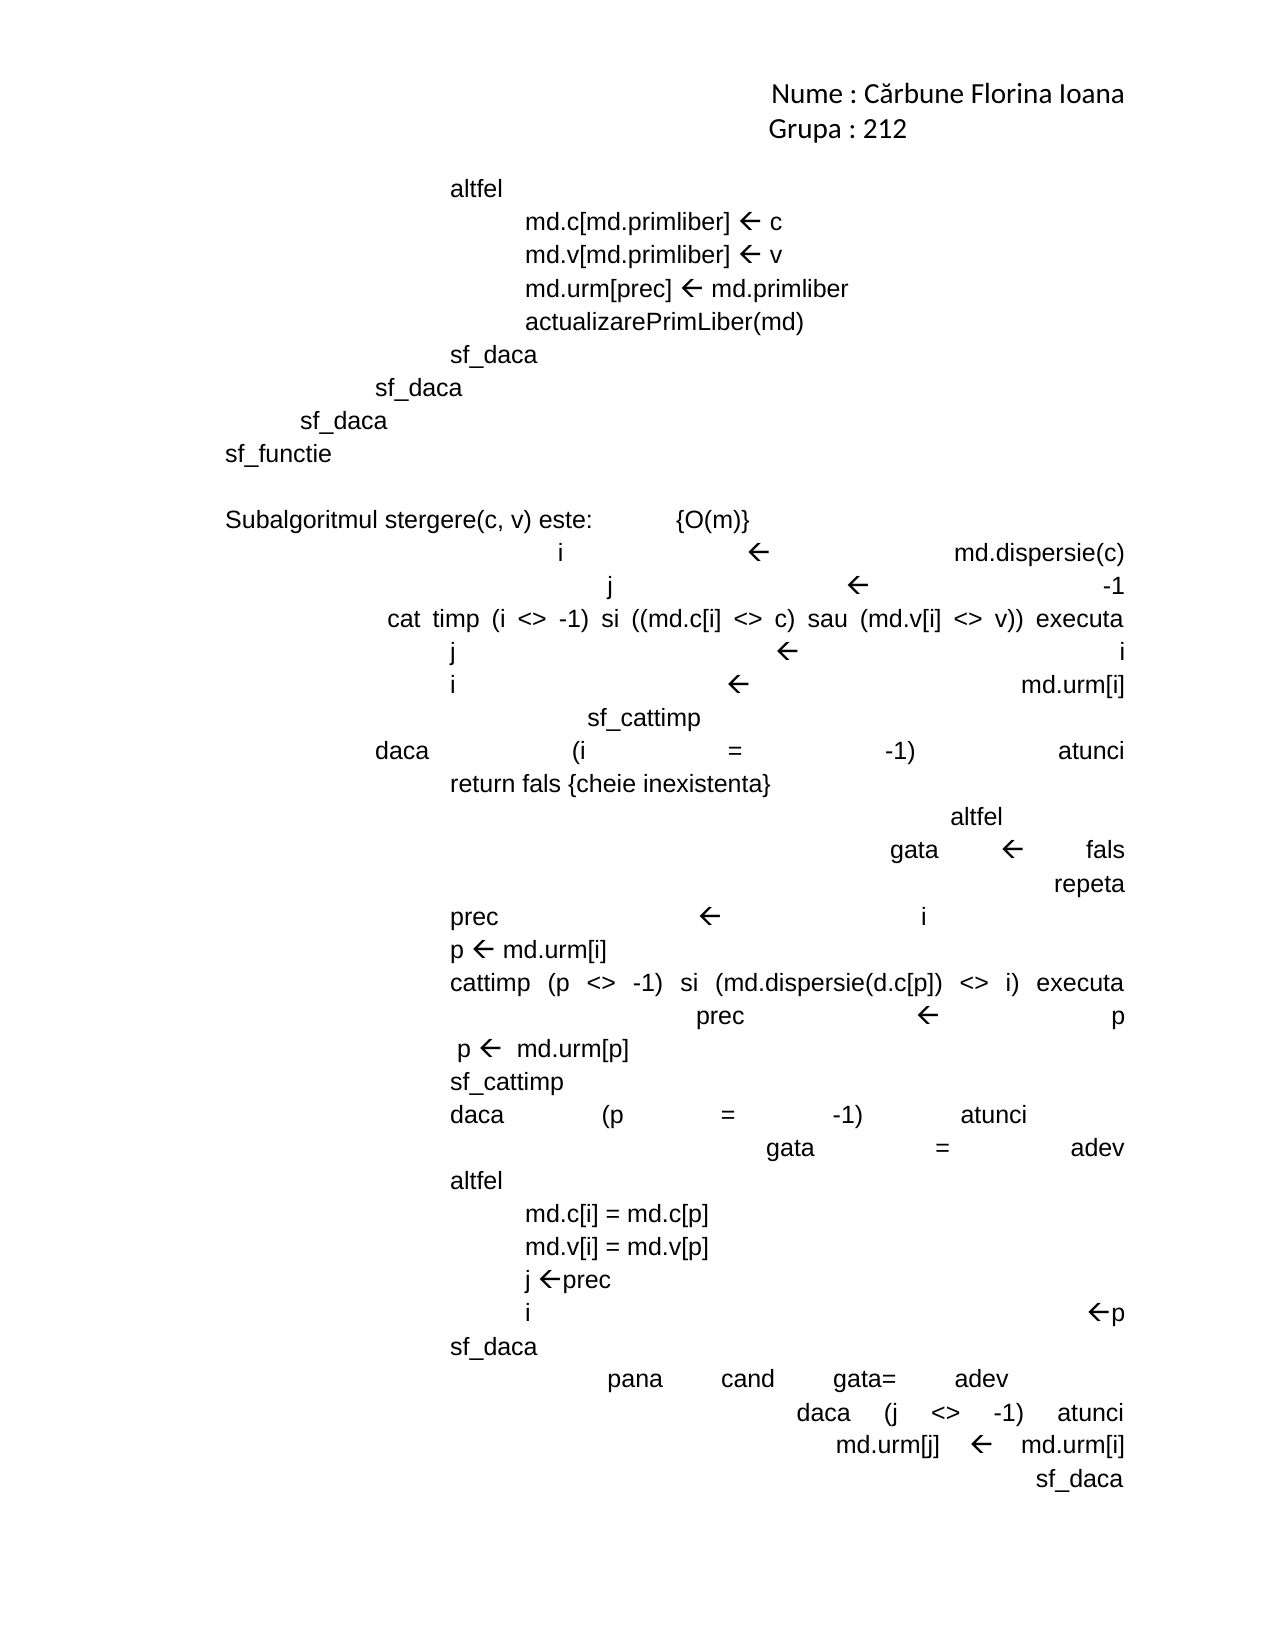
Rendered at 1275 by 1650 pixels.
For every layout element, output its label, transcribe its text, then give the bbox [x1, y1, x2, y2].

text md.urm[prec] md.primliber [150, 273, 1125, 302]
text altfel gata fals repeta prec i p md.urm[i] [342, 802, 1125, 963]
text actualizarePrimLiber(md) [150, 307, 1125, 335]
text sf_cattimp [413, 1067, 1125, 1096]
text md.c[md.primliber] c [150, 207, 1125, 236]
text sf_daca [150, 340, 1125, 368]
text md.v[i] = md.v[p] [371, 1232, 1125, 1261]
text cattimp (p <> -1) si (md.dispersie(d.c[p]) <> i) executa prec p p md.urm[p] [413, 968, 1125, 1063]
text j prec [371, 1265, 1125, 1294]
text daca (p = -1) atunci gata = adev altfel md.c[i] = md.c[p] [371, 1100, 1125, 1228]
text Subalgoritmul stergere(c, v) este: {O(m)} [150, 505, 1125, 533]
text altfel [150, 174, 1125, 203]
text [297, 1298, 1125, 1492]
text i md.dispersie(c) j -1 cat timp (i <> -1) si ((md.c[i] <> c) sau (md.v[i] <> v)) executa j i i md.urm[i] sf_cattimp daca (i = -1) atunci return fals {cheie inexistenta} [297, 538, 1125, 798]
text sf_daca [150, 406, 1125, 434]
text md.v[md.primliber] v [150, 240, 1125, 269]
text sf_daca [150, 373, 1125, 401]
text sf_functie [150, 439, 1125, 467]
